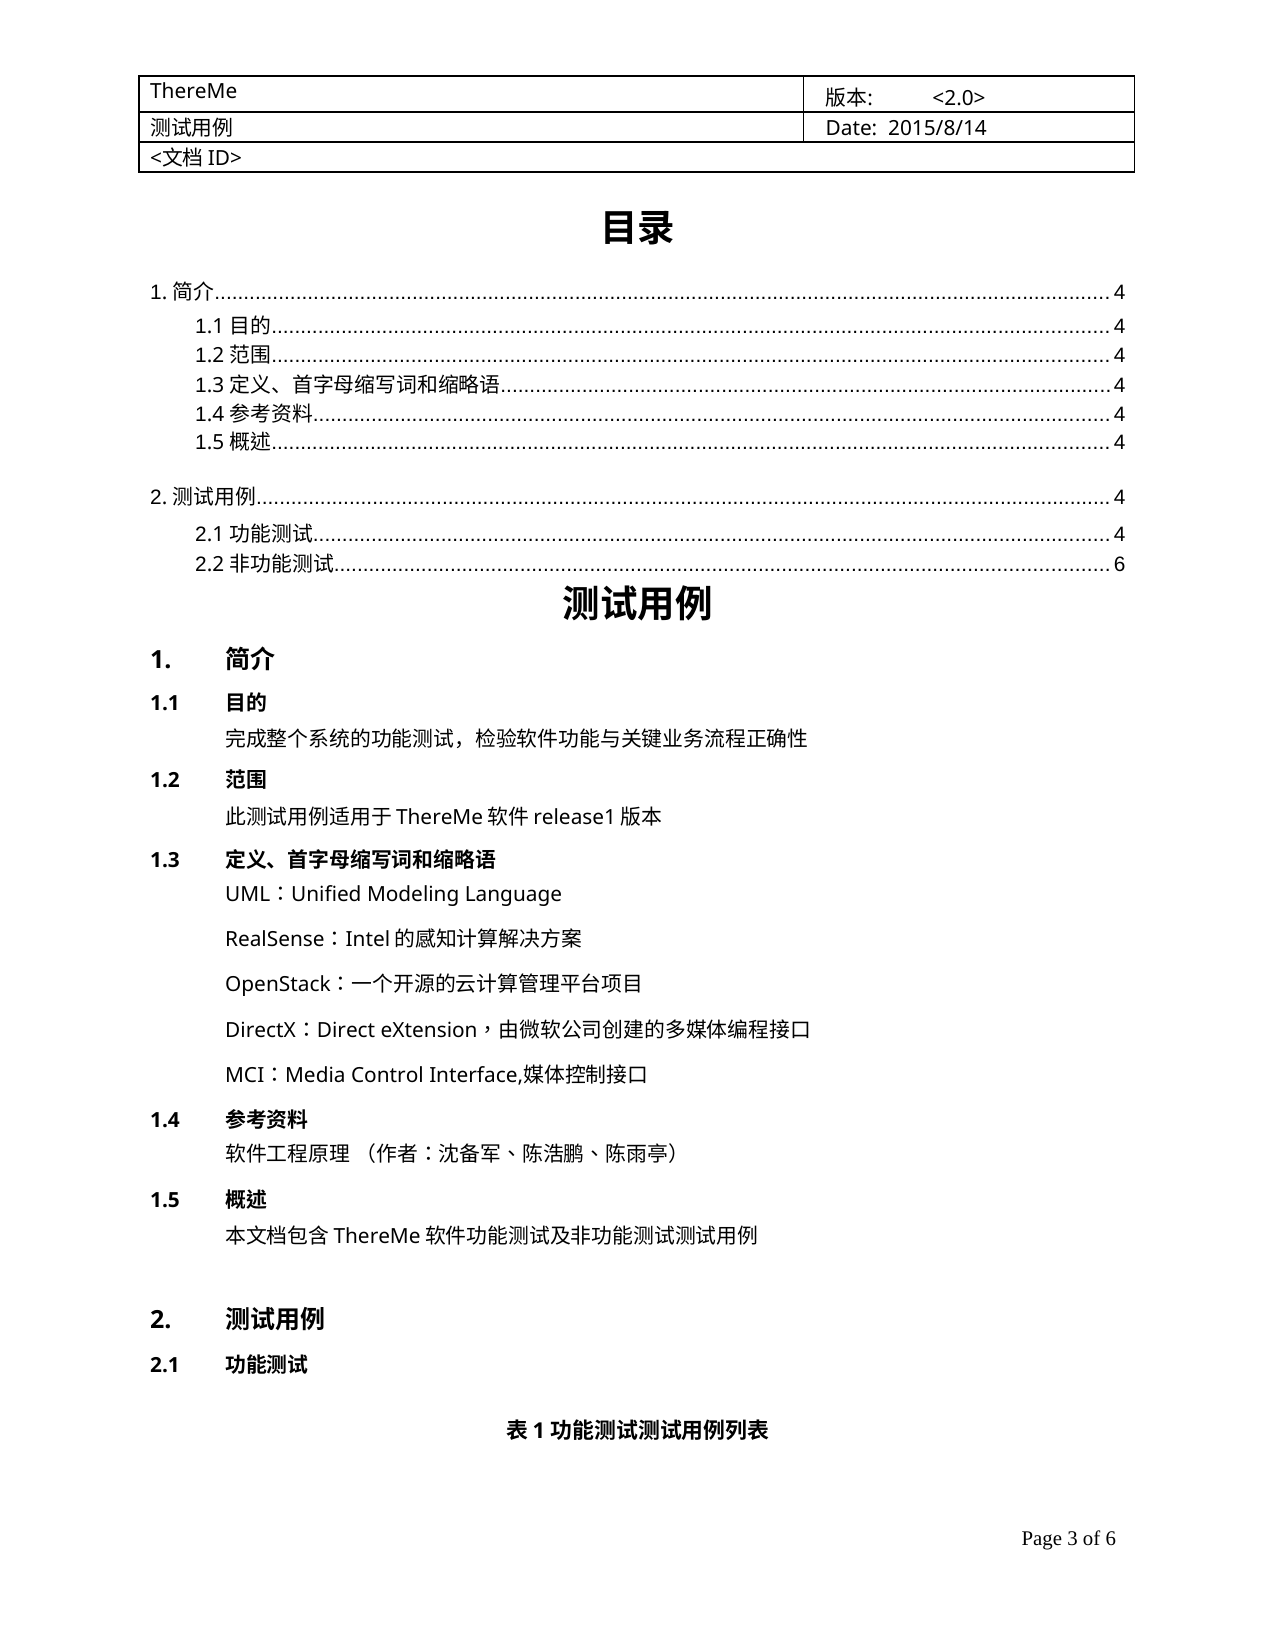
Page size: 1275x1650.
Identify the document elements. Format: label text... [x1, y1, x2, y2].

text 本文档包含ThereMe软件功能测试及非功能测试测试用例 [225, 1219, 1125, 1250]
subtitle 测试用例 [150, 1300, 1125, 1336]
subtitle 简介 [150, 641, 1125, 675]
title 目录 [150, 198, 1125, 252]
text 此测试用例适用于ThereMe软件release1版本 [225, 800, 1125, 830]
subtitle 参考资料 [150, 1105, 1125, 1133]
title 测试用例 [150, 578, 1125, 629]
subtitle 定义、首字母缩写词和缩略语 [150, 843, 1125, 873]
text 1.2 范围 4 [195, 340, 1050, 368]
text UML：Unified Modeling Language [150, 879, 1125, 908]
text 软件工程原理 （作者：沈备军、陈浩鹏、陈雨亭） [225, 1139, 1125, 1168]
text MCI：Media Control Interface,媒体控制接口 [150, 1060, 1125, 1088]
subtitle 范围 [150, 765, 1125, 794]
subtitle 功能测试 [150, 1348, 1125, 1379]
text 2.2 非功能测试 6 [195, 547, 1050, 578]
text OpenStack：一个开源的云计算管理平台项目 [150, 969, 1125, 998]
text RealSense：Intel的感知计算解决方案 [150, 924, 1125, 953]
text 1.5 概述 4 [195, 427, 1050, 456]
text 2.1 功能测试 4 [195, 517, 1050, 547]
text 1.3 定义、首字母缩写词和缩略语 4 [195, 368, 1050, 399]
text 1.1 目的 4 [195, 312, 1050, 340]
text DirectX：Direct eXtension，由微软公司创建的多媒体编程接口 [150, 1015, 1125, 1043]
subtitle 目的 [150, 688, 1125, 716]
text 1.4 参考资料 4 [195, 399, 1050, 427]
text 表1 功能测试测试用例列表 [150, 1413, 1125, 1445]
subtitle 概述 [150, 1185, 1125, 1213]
text 2. 测试用例 4 [150, 481, 1050, 511]
text 完成整个系统的功能测试，检验软件功能与关键业务流程正确性 [225, 723, 1125, 753]
text 1. 简介 4 [150, 277, 1050, 305]
